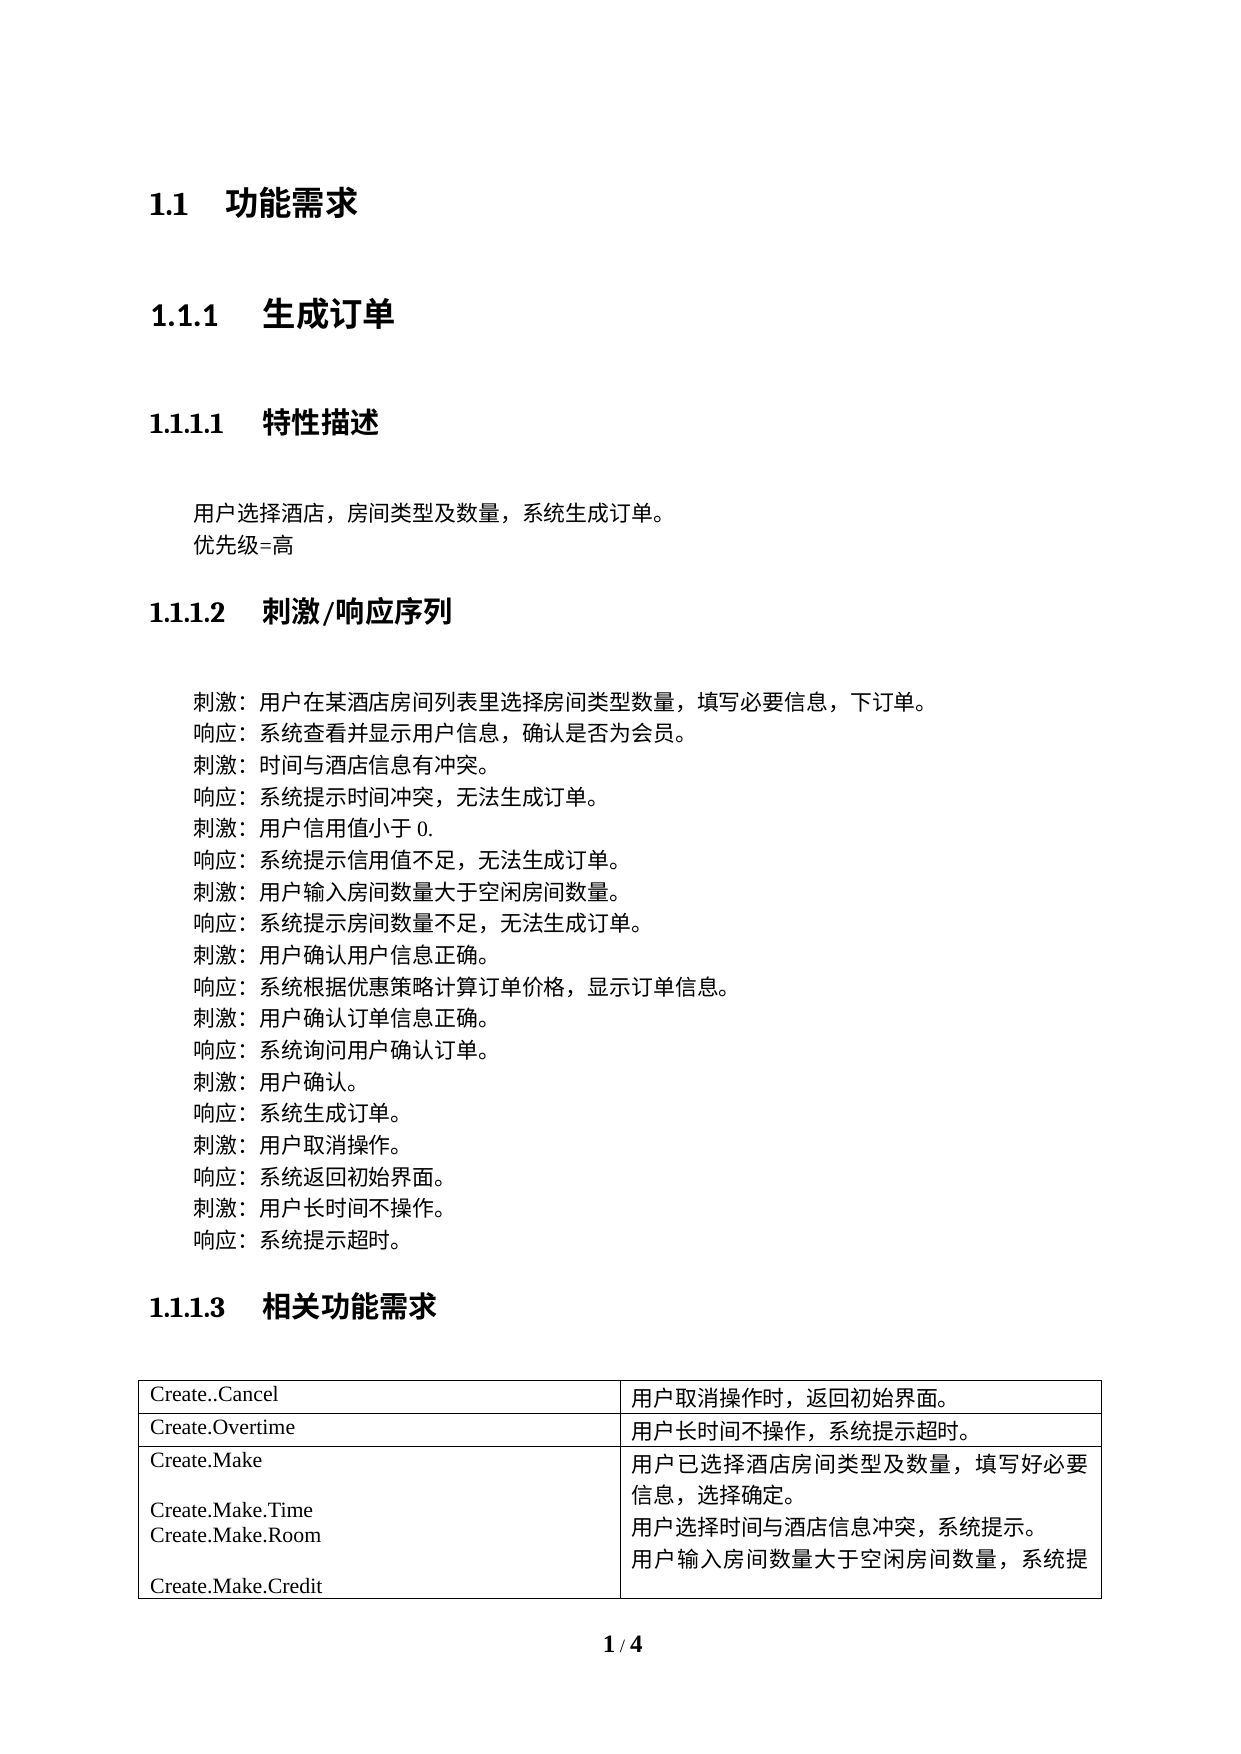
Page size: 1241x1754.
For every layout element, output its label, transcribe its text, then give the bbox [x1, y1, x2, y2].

subtitle 生成订单 [150, 287, 1090, 336]
table_cell 用户长时间不操作，系统提示超时。 [621, 1414, 1101, 1446]
text 刺激：用户取消操作。 [150, 1128, 1090, 1160]
text 响应：系统提示超时。 [150, 1223, 1090, 1255]
subtitle 刺激/响应序列 [150, 589, 1090, 631]
text 用户选择酒店，房间类型及数量，系统生成订单。 [150, 496, 1090, 528]
subtitle 相关功能需求 [150, 1284, 1090, 1326]
text 刺激：用户确认。 [150, 1065, 1090, 1096]
text 响应：系统查看并显示用户信息，确认是否为会员。 [150, 716, 1090, 748]
text 刺激：用户输入房间数量大于空闲房间数量。 [150, 875, 1090, 906]
text 响应：系统生成订单。 [150, 1096, 1090, 1128]
text 响应：系统返回初始界面。 [150, 1160, 1090, 1191]
text 响应：系统询问用户确认订单。 [150, 1033, 1090, 1065]
text 响应：系统根据优惠策略计算订单价格，显示订单信息。 [150, 970, 1090, 1001]
subtitle 特性描述 [150, 400, 1090, 442]
text 刺激：用户在某酒店房间列表里选择房间类型数量，填写必要信息，下订单。 [150, 685, 1090, 716]
text 刺激：用户确认订单信息正确。 [150, 1001, 1090, 1033]
table_cell Create.Overtime [139, 1414, 620, 1446]
text 响应：系统提示时间冲突，无法生成订单。 [150, 780, 1090, 811]
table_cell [621, 1447, 1101, 1598]
text 刺激：用户长时间不操作。 [150, 1191, 1090, 1223]
text 响应：系统提示房间数量不足，无法生成订单。 [150, 906, 1090, 938]
text 刺激：用户信用值小于0. [150, 811, 1090, 843]
text 刺激：用户确认用户信息正确。 [150, 938, 1090, 970]
text 刺激：时间与酒店信息有冲突。 [150, 748, 1090, 780]
text 响应：系统提示信用值不足，无法生成订单。 [150, 843, 1090, 875]
subtitle 功能需求 [150, 177, 1090, 225]
text 优先级=高 [150, 528, 1090, 559]
table_header 用户取消操作时，返回初始界面。 [621, 1381, 1101, 1413]
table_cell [139, 1447, 620, 1598]
table_header Create..Cancel [139, 1381, 620, 1413]
